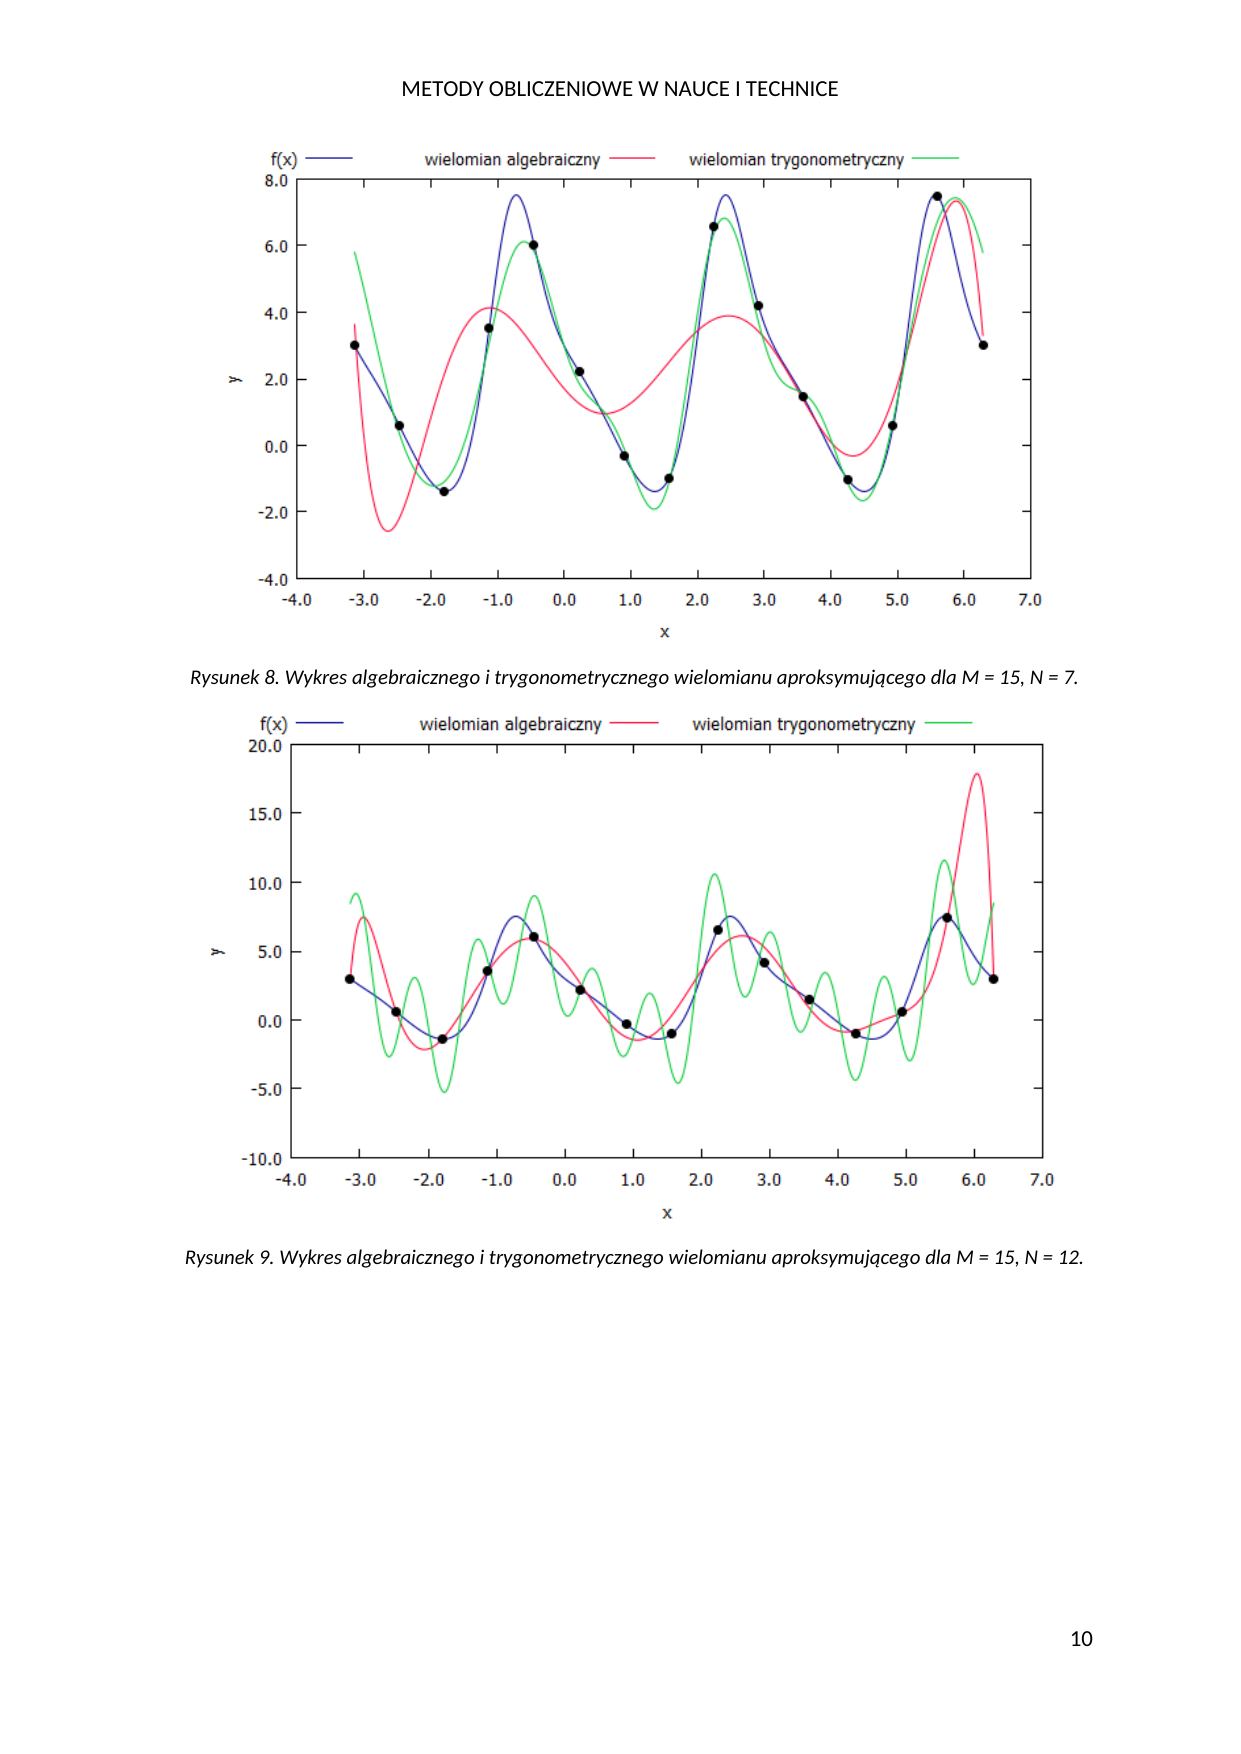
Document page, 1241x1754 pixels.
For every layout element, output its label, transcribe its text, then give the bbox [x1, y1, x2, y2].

picture [220, 147, 1050, 640]
text Rysunek 8. Wykres algebraicznego i trygonometrycznego wielomianu aproksymującego dla M = 15, N = 7. [177, 664, 1093, 690]
picture [206, 714, 1063, 1220]
text Rysunek 9. Wykres algebraicznego i trygonometrycznego wielomianu aproksymującego dla M = 15, N = 12. [177, 1244, 1093, 1270]
